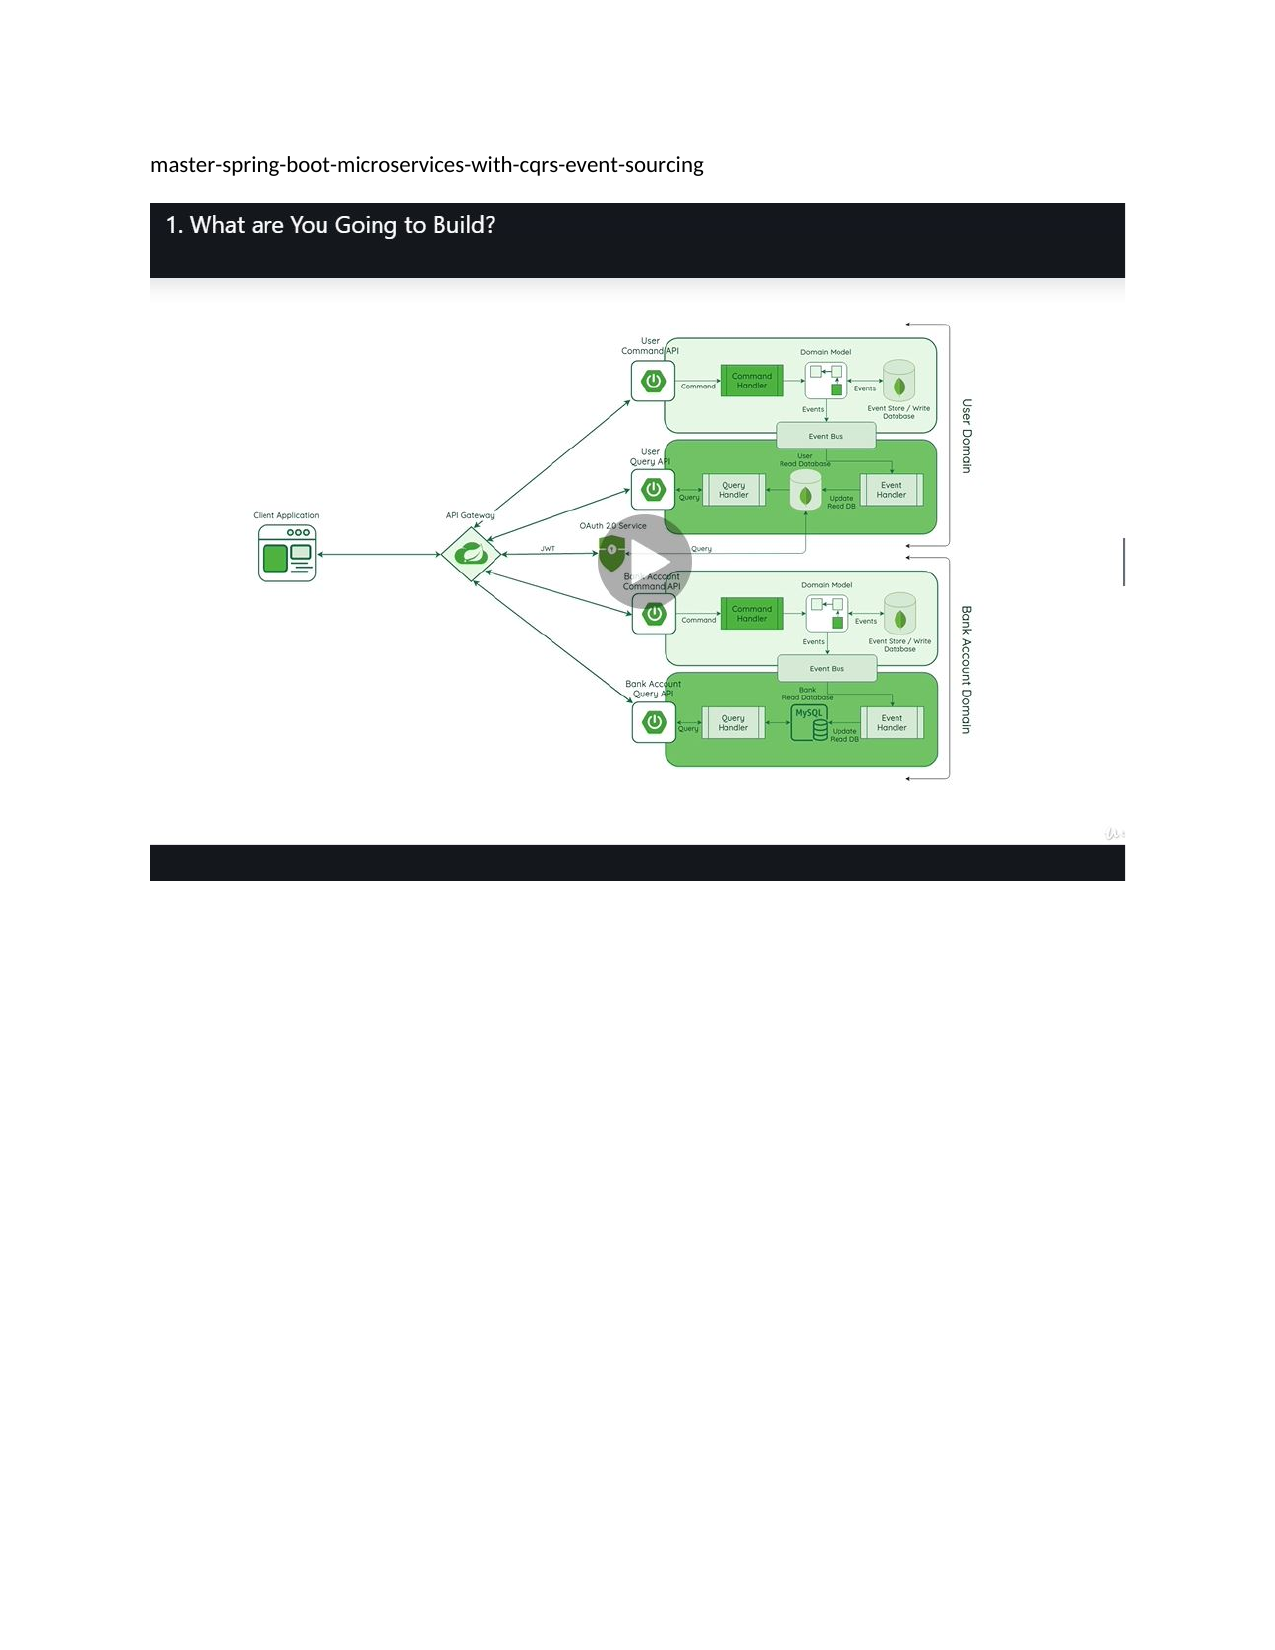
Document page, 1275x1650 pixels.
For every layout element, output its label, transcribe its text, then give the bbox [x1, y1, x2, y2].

text master-spring-boot-microservices-with-cqrs-event-sourcing [150, 150, 1125, 178]
picture [150, 203, 1125, 881]
